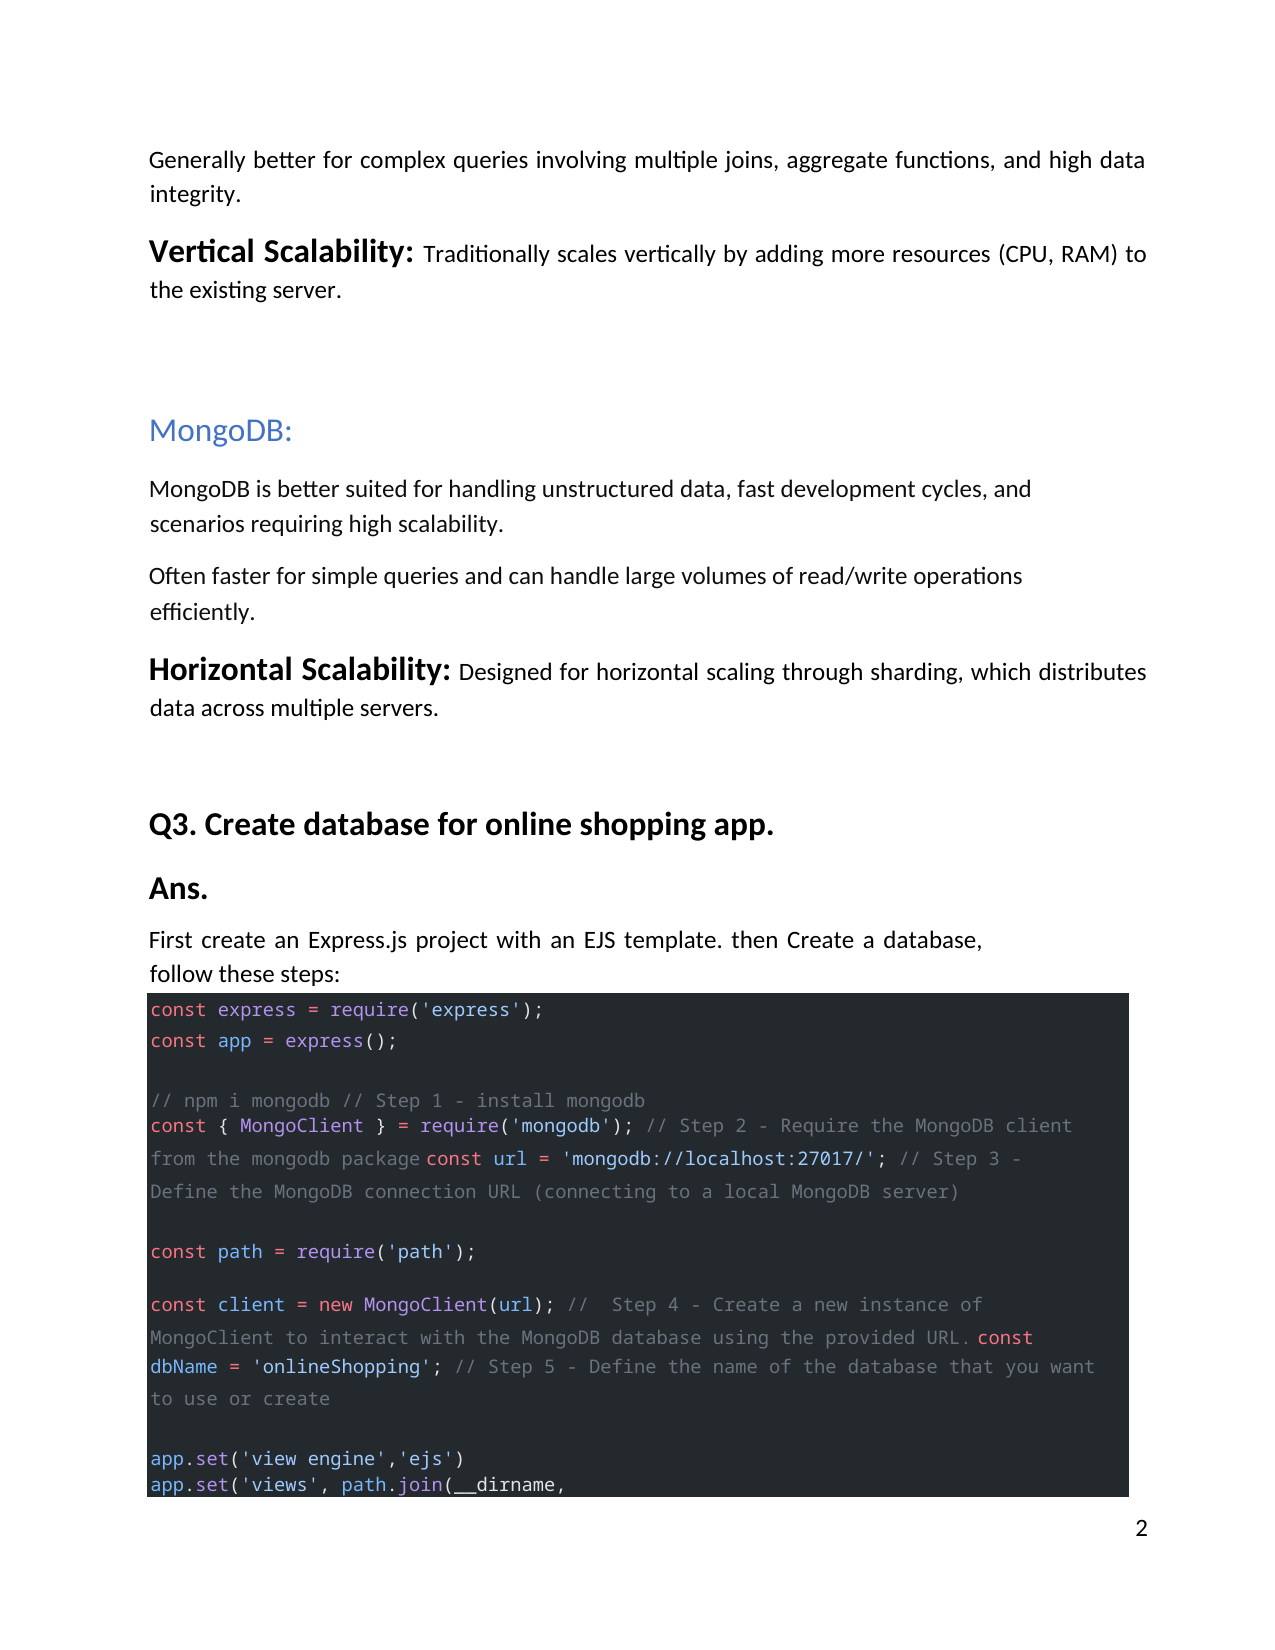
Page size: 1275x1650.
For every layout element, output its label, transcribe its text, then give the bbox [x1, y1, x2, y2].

text Ans. [148, 867, 1148, 908]
text MongoDB: [148, 409, 1148, 450]
text Horizontal Scalability: Designed for horizontal scaling through sharding, which distributes data across multiple servers. [148, 648, 1148, 723]
text Generally better for complex queries involving multiple joins, aggregate functions, and high data integrity. [148, 144, 1148, 208]
text First create an Express.js project with an EJS template. then Create a database, follow these steps: [148, 924, 985, 989]
text MongoDB is better suited for handling unstructured data, fast development cycles, and scenarios requiring high scalability. [148, 473, 1126, 539]
text Vertical Scalability: Traditionally scales vertically by adding more resources (CPU, RAM) to the existing server. [148, 230, 1148, 305]
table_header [147, 993, 1129, 1497]
text Q3. Create database for online shopping app. [148, 803, 1148, 844]
text Often faster for simple queries and can handle large volumes of read/write operations efficiently. [148, 561, 1126, 626]
